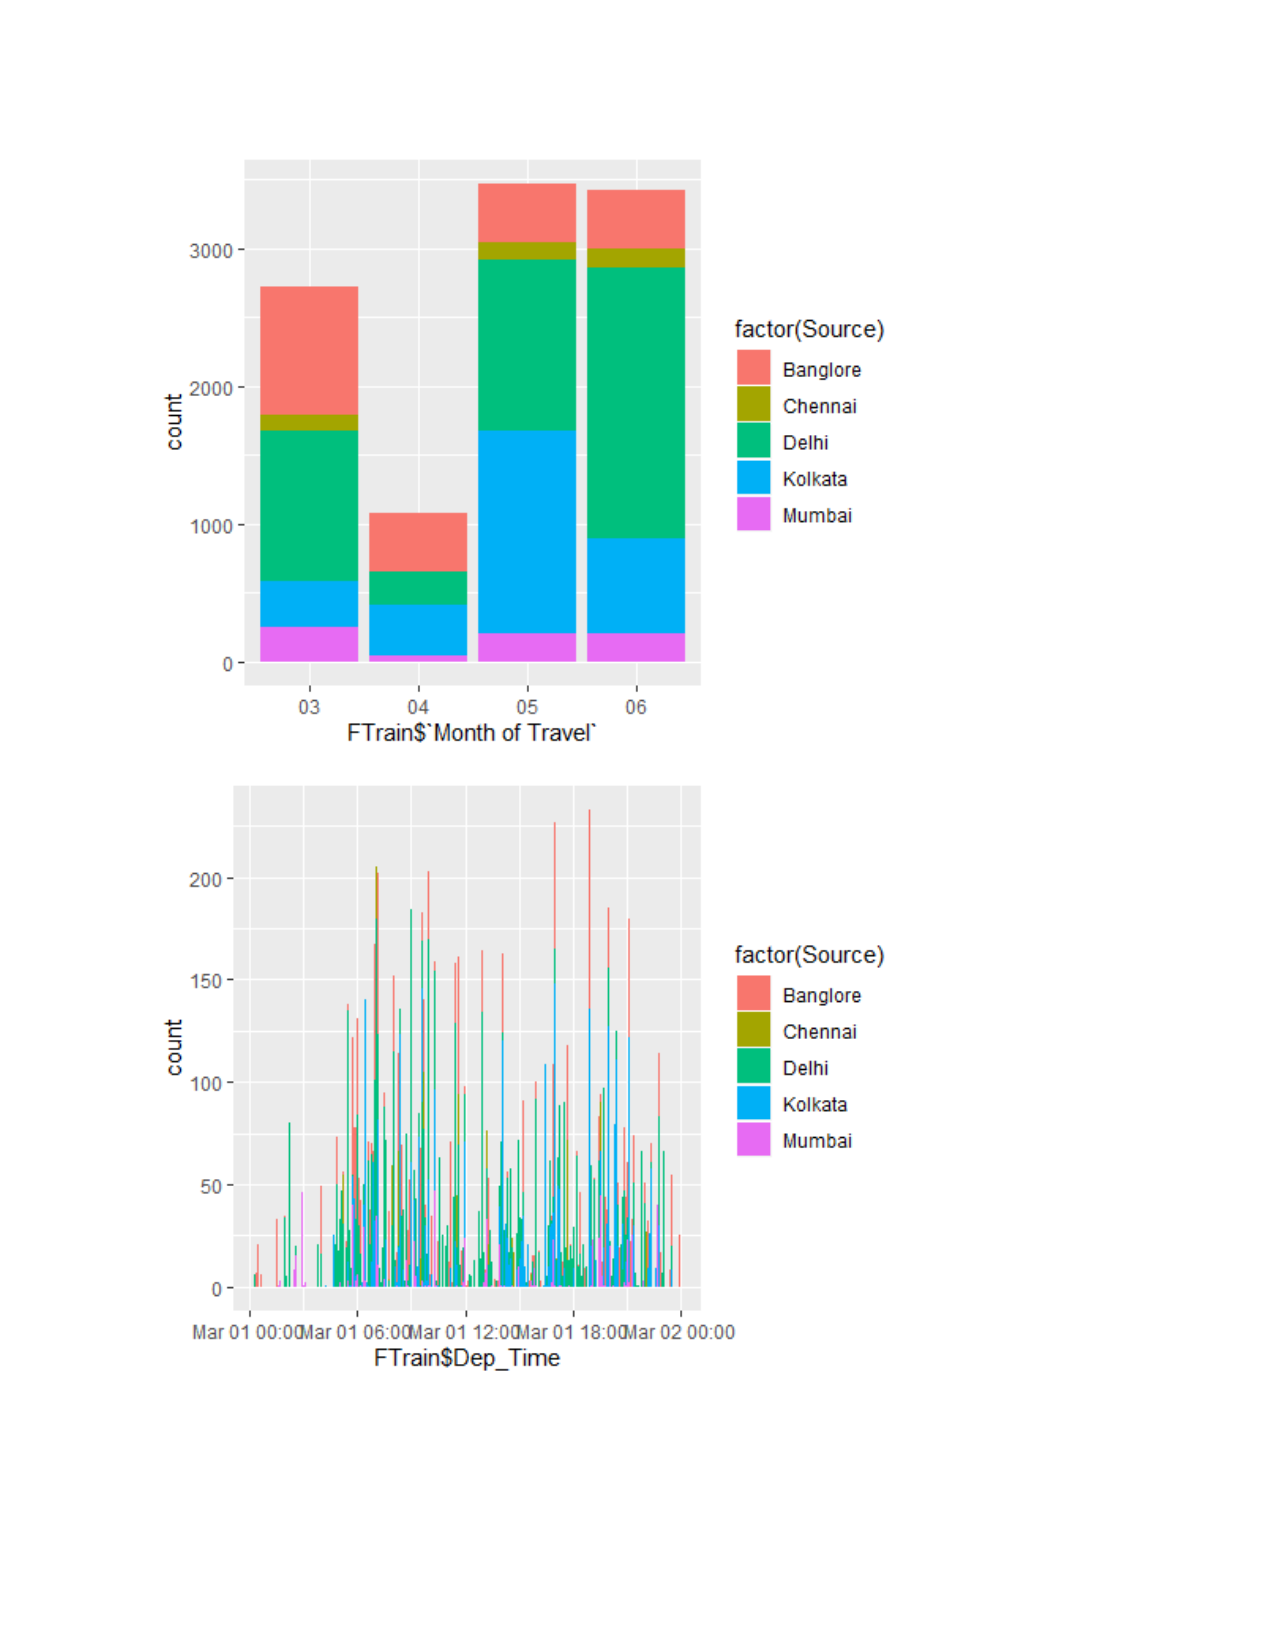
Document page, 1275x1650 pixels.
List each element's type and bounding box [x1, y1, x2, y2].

picture [150, 150, 908, 757]
picture [150, 775, 908, 1382]
